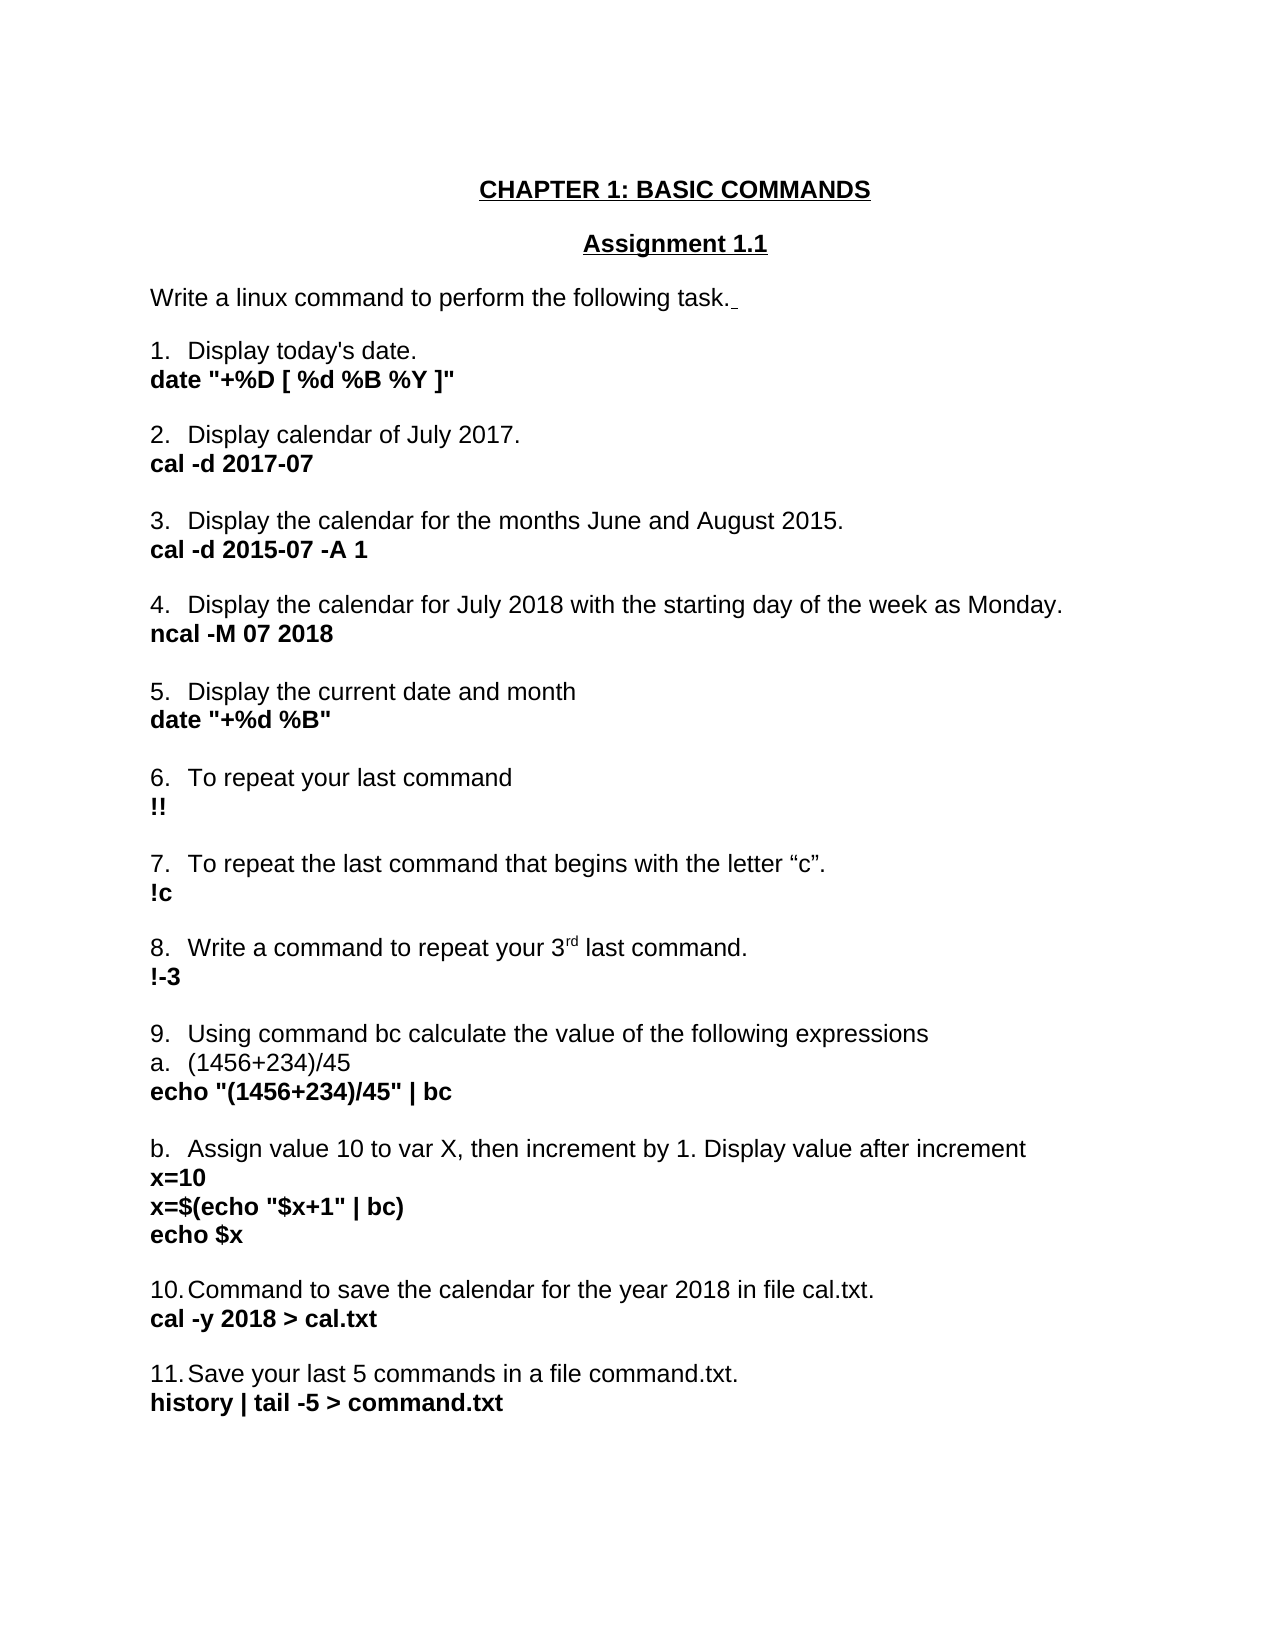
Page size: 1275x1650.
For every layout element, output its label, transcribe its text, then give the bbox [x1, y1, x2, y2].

text CHAPTER 1: BASIC COMMANDS [225, 175, 1125, 204]
text x=10 [150, 1163, 1125, 1192]
list Command to save the calendar for the year 2018 in file cal.txt. [150, 1275, 1125, 1304]
list Display the calendar for the months June and August 2015. [150, 506, 1125, 535]
text date "+%d %B" [150, 705, 1125, 734]
text cal -d 2017-07 [150, 449, 1125, 478]
text !c [150, 878, 1125, 906]
text echo $x [150, 1220, 1125, 1249]
list Using command bc calculate the value of the following expressions [150, 1019, 1125, 1048]
text !! [150, 791, 1125, 820]
list To repeat the last command that begins with the letter “c”. [150, 849, 1125, 878]
list Write a command to repeat your 3rd last command. [150, 933, 1125, 962]
list Display today's date. [150, 336, 1125, 365]
list To repeat your last command [150, 763, 1125, 791]
text !-3 [150, 962, 1125, 990]
text cal -d 2015-07 -A 1 [150, 535, 1125, 564]
text echo "(1456+234)/45" | bc [150, 1077, 1125, 1105]
list (1456+234)/45 [150, 1048, 1125, 1077]
text history | tail -5 > command.txt [150, 1388, 1125, 1417]
list Display calendar of July 2017. [150, 420, 1125, 449]
text cal -y 2018 > cal.txt [150, 1304, 1125, 1333]
list Display the calendar for July 2018 with the starting day of the week as Monday. [150, 590, 1125, 619]
list Assign value 10 to var X, then increment by 1. Display value after increment [150, 1134, 1125, 1163]
text date "+%D [ %d %B %Y ]" [150, 365, 1125, 394]
list Save your last 5 commands in a file command.txt. [150, 1359, 1125, 1388]
list Display the current date and month [150, 676, 1125, 705]
text Assignment 1.1 [225, 229, 1125, 257]
text x=$(echo "$x+1" | bc) [150, 1192, 1125, 1220]
text Write a linux command to perform the following task. [150, 282, 1125, 311]
text ncal -M 07 2018 [150, 619, 1125, 648]
